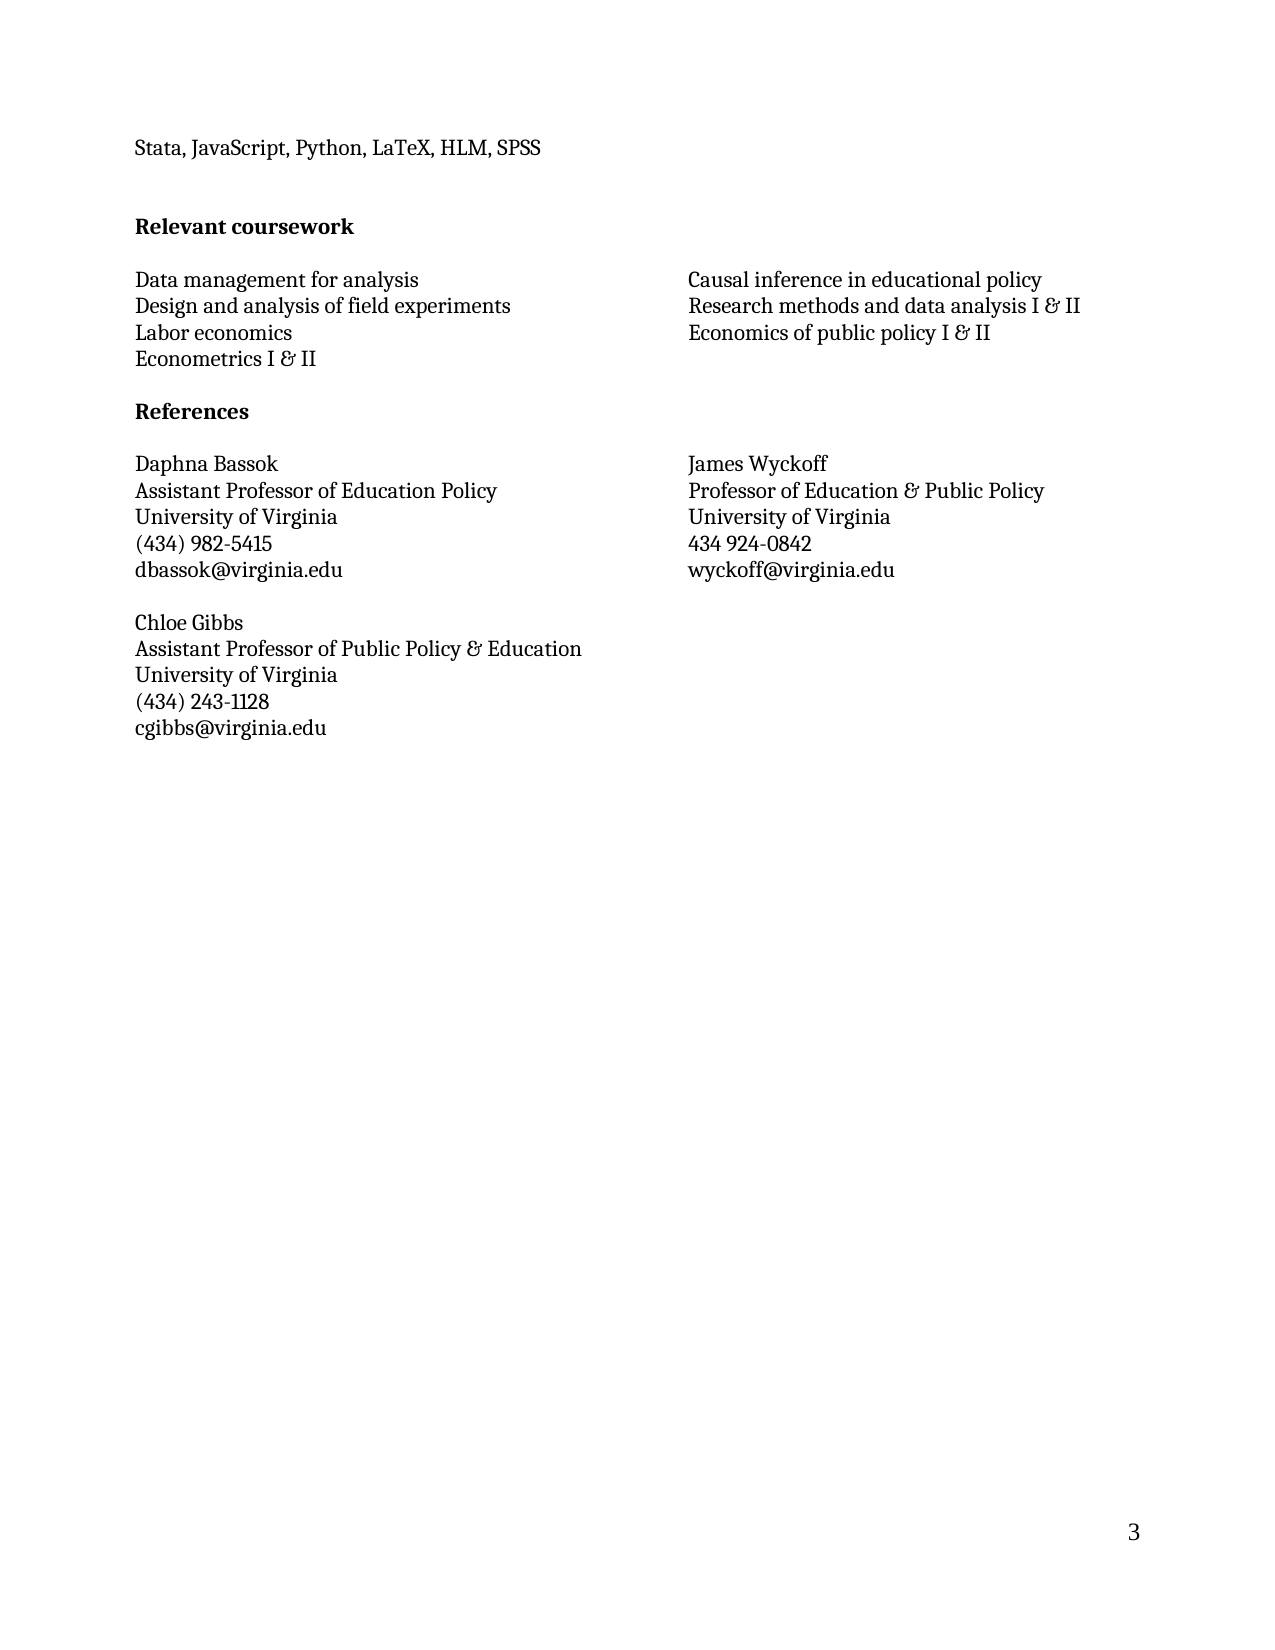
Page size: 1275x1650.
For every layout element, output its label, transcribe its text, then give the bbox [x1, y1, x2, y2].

text University of Virginia University of Virginia [135, 504, 1140, 530]
text Labor economics Economics of public policy I & II [135, 319, 1140, 346]
text dbassok@virginia.edu wyckoff@virginia.edu [135, 557, 1140, 583]
text Econometrics I & II [135, 346, 1140, 372]
text Relevant coursework [135, 214, 1140, 240]
text Assistant Professor of Public Policy & Education [135, 636, 1140, 662]
text cgibbs@virginia.edu [135, 715, 1140, 741]
text Daphna Bassok James Wyckoff [135, 451, 1140, 478]
text Chloe Gibbs [135, 609, 1140, 636]
text (434) 243-1128 [135, 688, 1140, 715]
text (434) 982-5415 434 924-0842 [135, 530, 1140, 557]
text Design and analysis of field experiments Research methods and data analysis I & II [135, 293, 1140, 319]
text University of Virginia [135, 662, 1140, 688]
text Stata, JavaScript, Python, LaTeX, HLM, SPSS [135, 135, 1140, 161]
text Data management for analysis Causal inference in educational policy [135, 267, 1140, 293]
text References [135, 398, 1140, 425]
text Assistant Professor of Education Policy Professor of Education & Public Policy [135, 478, 1140, 504]
